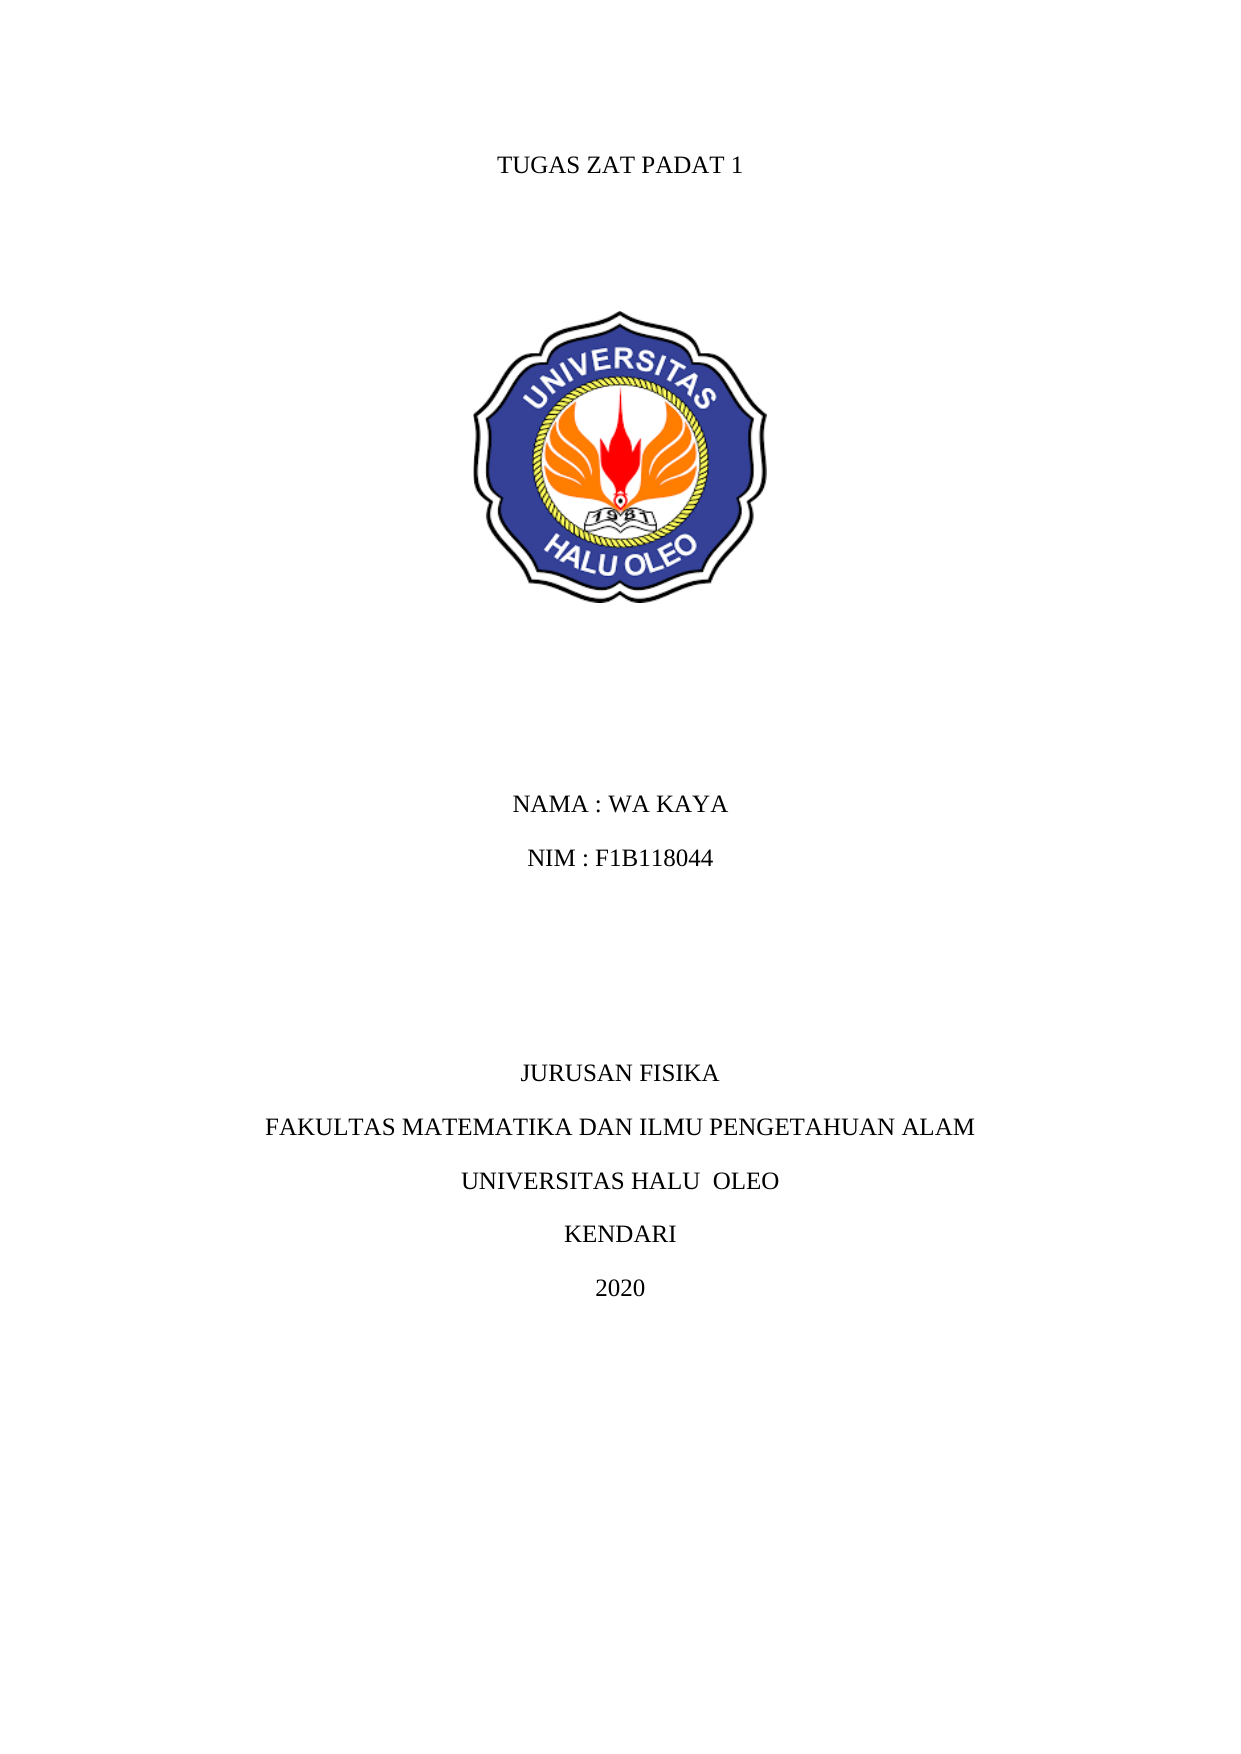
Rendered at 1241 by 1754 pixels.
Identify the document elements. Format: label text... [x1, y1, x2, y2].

text 2020 [150, 1273, 1090, 1302]
text FAKULTAS MATEMATIKA DAN ILMU PENGETAHUAN ALAM [150, 1112, 1090, 1141]
text JURUSAN FISIKA [150, 1058, 1090, 1087]
text TUGAS ZAT PADAT 1 [150, 150, 1090, 179]
text NIM : F1B118044 [150, 843, 1090, 871]
text NAMA : WA KAYA [150, 789, 1090, 817]
text UNIVERSITAS HALU OLEO [150, 1166, 1090, 1194]
text KENDARI [150, 1219, 1090, 1248]
picture [473, 311, 767, 603]
